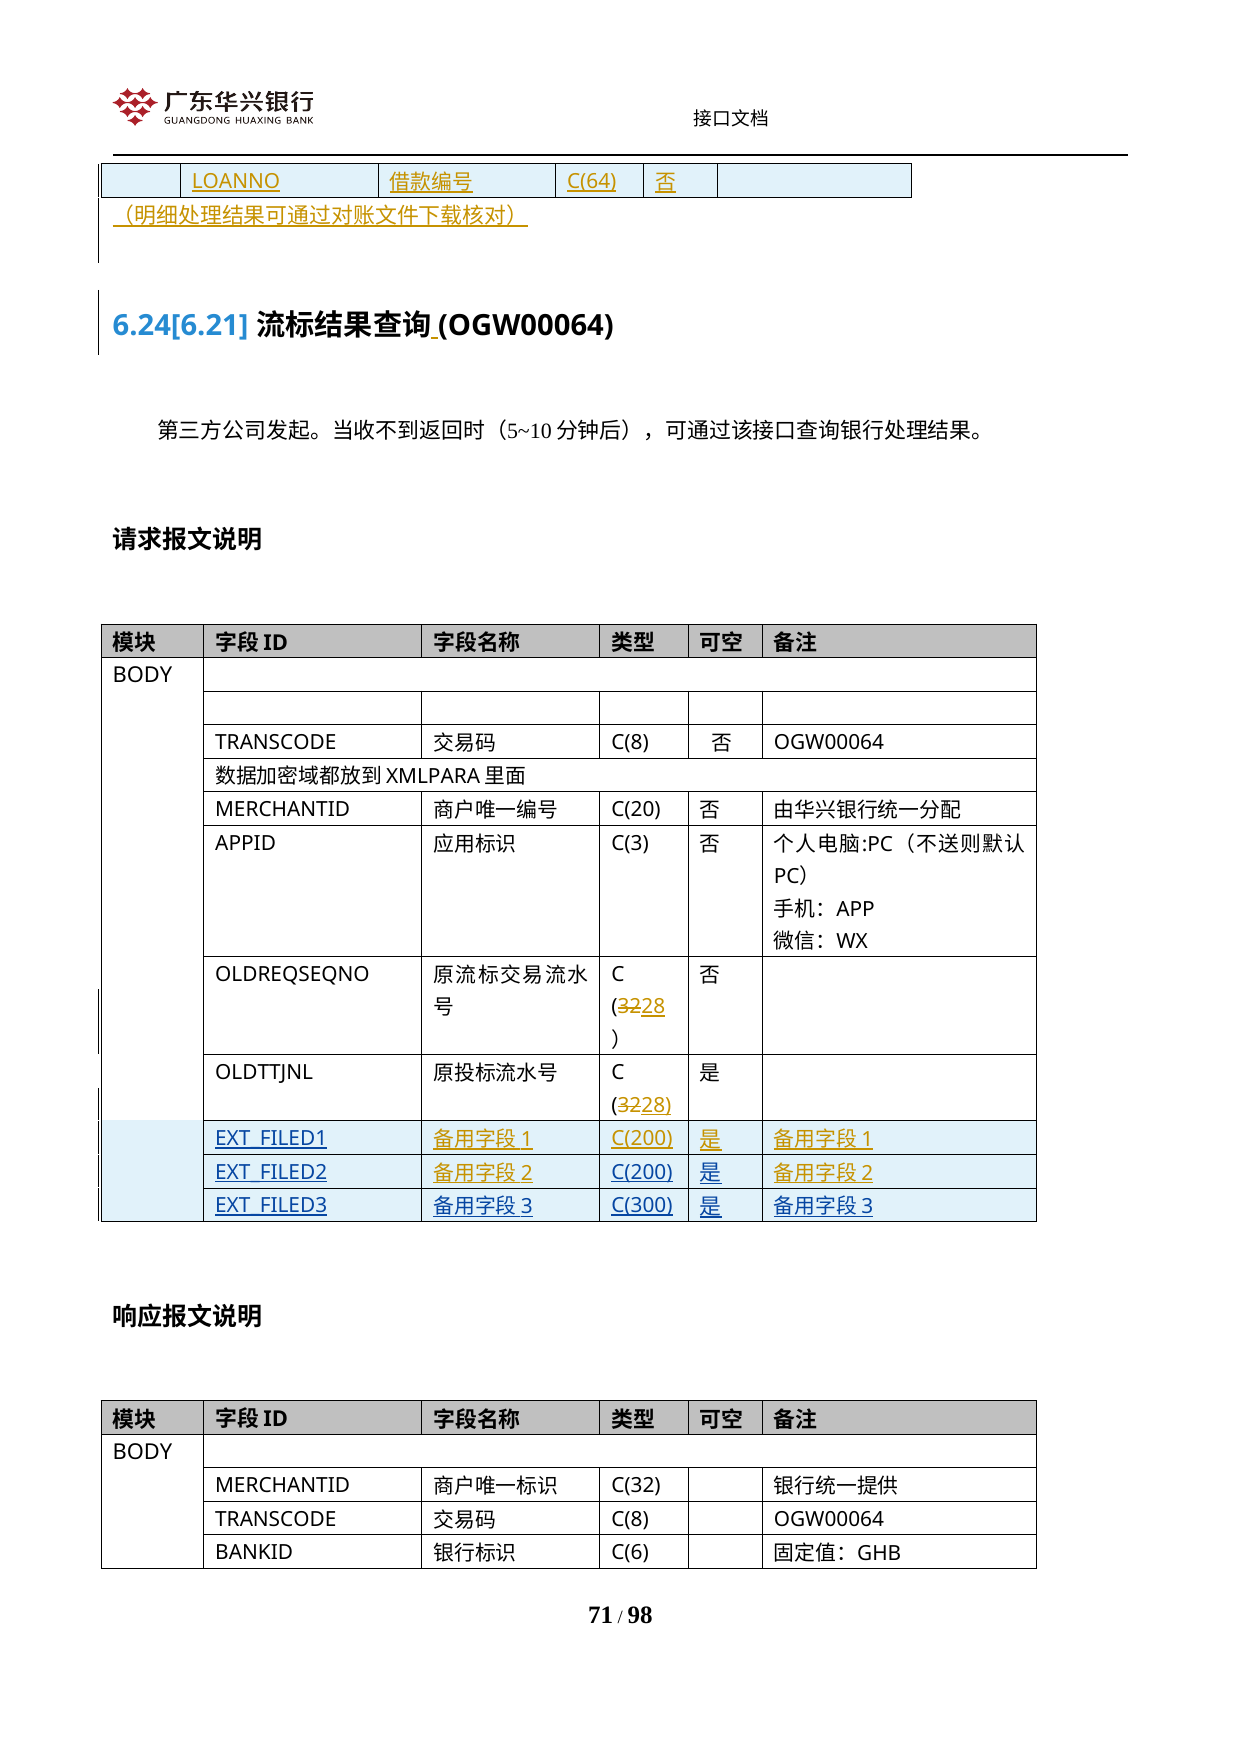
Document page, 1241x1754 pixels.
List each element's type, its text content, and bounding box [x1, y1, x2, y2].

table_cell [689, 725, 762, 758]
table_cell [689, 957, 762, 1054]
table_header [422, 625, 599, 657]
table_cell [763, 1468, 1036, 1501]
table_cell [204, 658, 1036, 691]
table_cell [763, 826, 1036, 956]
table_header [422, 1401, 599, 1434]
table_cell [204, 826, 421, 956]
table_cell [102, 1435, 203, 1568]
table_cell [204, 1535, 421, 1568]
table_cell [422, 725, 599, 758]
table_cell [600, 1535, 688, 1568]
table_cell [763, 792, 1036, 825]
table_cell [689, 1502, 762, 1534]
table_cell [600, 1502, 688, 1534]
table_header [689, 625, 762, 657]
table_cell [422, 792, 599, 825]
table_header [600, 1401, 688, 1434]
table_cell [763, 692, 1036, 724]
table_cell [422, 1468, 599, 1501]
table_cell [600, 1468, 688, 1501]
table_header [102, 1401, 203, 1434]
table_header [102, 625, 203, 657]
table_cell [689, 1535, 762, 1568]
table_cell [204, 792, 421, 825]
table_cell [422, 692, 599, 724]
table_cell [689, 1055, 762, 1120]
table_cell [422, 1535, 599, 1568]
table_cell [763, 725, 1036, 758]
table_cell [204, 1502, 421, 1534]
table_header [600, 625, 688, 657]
picture [112, 88, 314, 126]
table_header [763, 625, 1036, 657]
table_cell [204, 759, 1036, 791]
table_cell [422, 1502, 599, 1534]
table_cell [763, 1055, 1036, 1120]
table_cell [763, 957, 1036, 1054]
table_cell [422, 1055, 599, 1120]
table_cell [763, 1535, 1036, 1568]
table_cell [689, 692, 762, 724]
subtitle 流标结果查询(OGW00064) [112, 290, 1128, 355]
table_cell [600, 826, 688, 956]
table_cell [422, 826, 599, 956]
list 第三方公司发起。当收不到返回时（5~10分钟后），可通过该接口查询银行处理结果。 [157, 413, 1128, 445]
subtitle 响应报文说明 [112, 1282, 1128, 1347]
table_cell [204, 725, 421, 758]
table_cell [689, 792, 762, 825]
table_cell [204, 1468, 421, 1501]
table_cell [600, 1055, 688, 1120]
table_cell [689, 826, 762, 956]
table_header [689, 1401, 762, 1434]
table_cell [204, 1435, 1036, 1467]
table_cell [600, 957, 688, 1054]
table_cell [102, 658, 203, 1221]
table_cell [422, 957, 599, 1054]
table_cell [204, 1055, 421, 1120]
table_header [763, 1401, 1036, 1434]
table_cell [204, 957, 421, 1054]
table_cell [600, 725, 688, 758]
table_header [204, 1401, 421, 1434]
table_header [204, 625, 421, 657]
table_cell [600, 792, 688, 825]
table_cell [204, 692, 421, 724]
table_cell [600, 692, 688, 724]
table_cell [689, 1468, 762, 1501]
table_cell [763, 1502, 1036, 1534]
subtitle 请求报文说明 [112, 505, 1128, 570]
